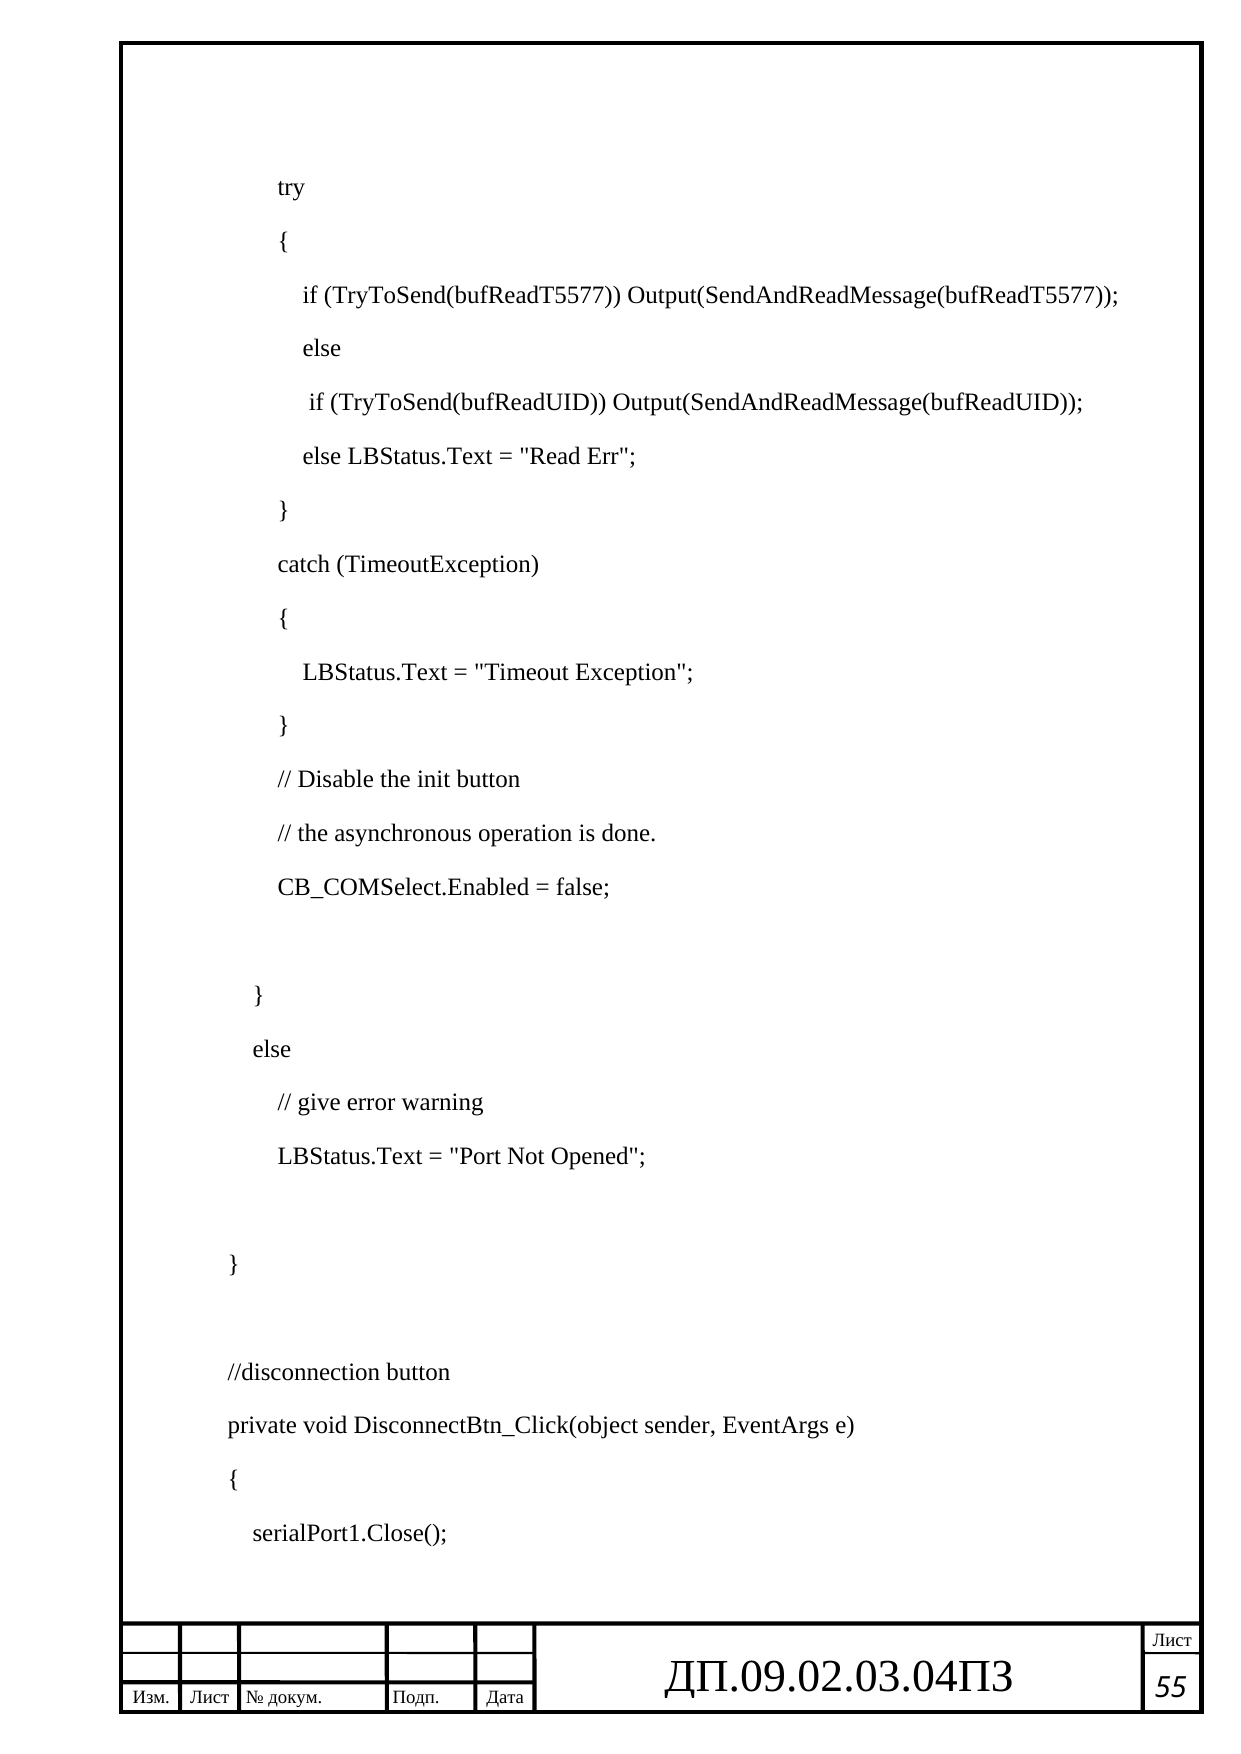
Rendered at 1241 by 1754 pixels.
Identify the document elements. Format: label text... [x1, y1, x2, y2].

text // the asynchronous operation is done. [177, 818, 1152, 847]
text catch (TimeoutException) [177, 549, 1152, 578]
text try [177, 172, 1152, 201]
text // give error warning [177, 1087, 1152, 1116]
text else [177, 1034, 1152, 1062]
text { [177, 1464, 1152, 1493]
text private void DisconnectBtn_Click(object sender, EventArgs e) [177, 1411, 1152, 1439]
text { [177, 603, 1152, 632]
text } [177, 495, 1152, 524]
text LBStatus.Text = "Timeout Exception"; [177, 657, 1152, 685]
text CB_COMSelect.Enabled = false; [177, 872, 1152, 901]
text { [177, 226, 1152, 254]
text if (TryToSend(bufReadUID)) Output(SendAndReadMessage(bufReadUID)); [177, 387, 1152, 416]
text } [177, 1249, 1152, 1278]
text else LBStatus.Text = "Read Err"; [177, 441, 1152, 470]
text else [177, 333, 1152, 362]
text } [177, 980, 1152, 1008]
text LBStatus.Text = "Port Not Opened"; [177, 1141, 1152, 1170]
text // Disable the init button [177, 764, 1152, 793]
text if (TryToSend(bufReadT5577)) Output(SendAndReadMessage(bufReadT5577)); [177, 280, 1152, 308]
text } [177, 711, 1152, 739]
text serialPort1.Close(); [177, 1518, 1152, 1547]
text //disconnection button [177, 1357, 1152, 1386]
